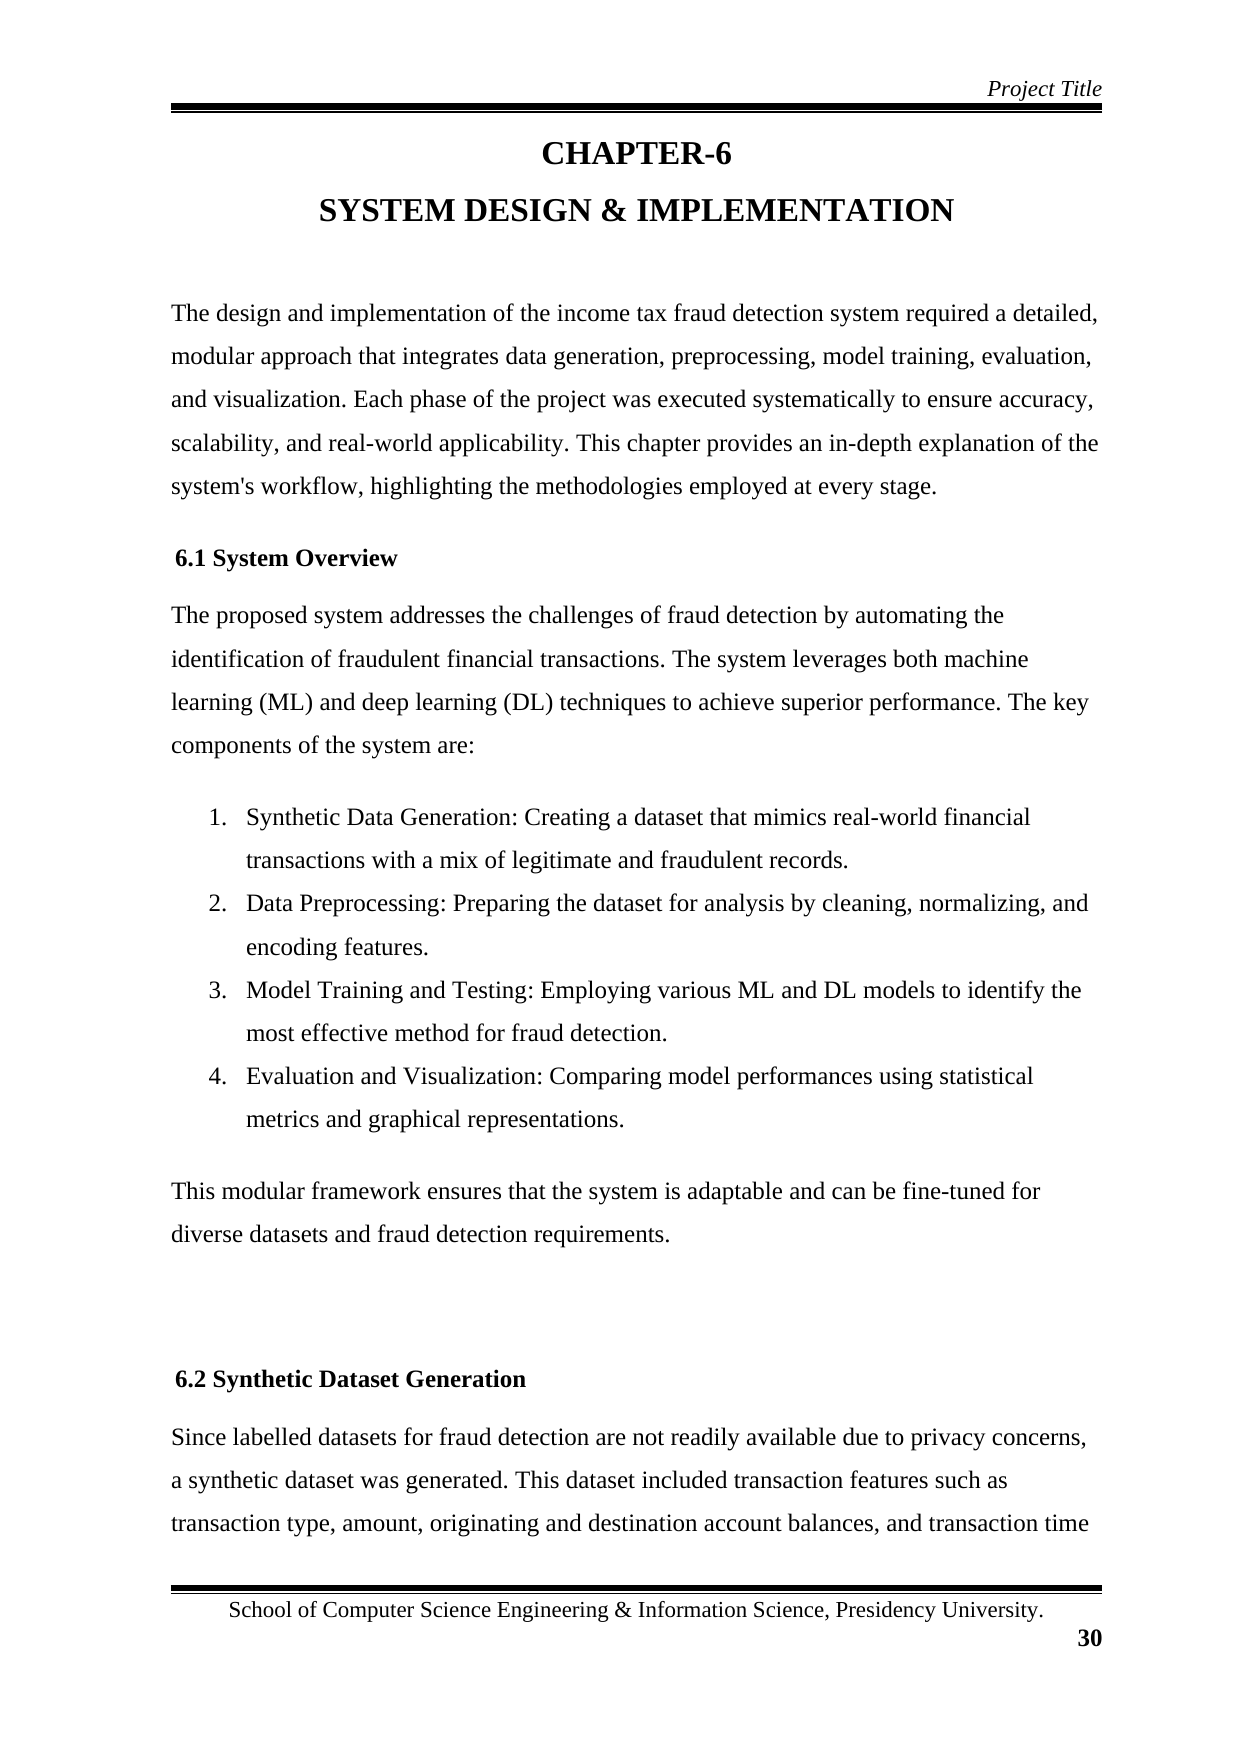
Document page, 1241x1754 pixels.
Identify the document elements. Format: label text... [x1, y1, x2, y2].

subtitle 6.2 Synthetic Dataset Generation [175, 1364, 1102, 1393]
text The proposed system addresses the challenges of fraud detection by automating the identification of fraudulent financial transactions. The system leverages both machine learning (ML) and deep learning (DL) techniques to achieve superior performance. The key components of the system are: [171, 601, 1102, 759]
list Data Preprocessing: Preparing the dataset for analysis by cleaning, normalizing, and encoding features. [208, 888, 1102, 960]
list Model Training and Testing: Employing various ML and DL models to identify the most effective method for fraud detection. [208, 975, 1102, 1047]
text CHAPTER-6 [171, 133, 1102, 171]
text SYSTEM DESIGN & IMPLEMENTATION [171, 190, 1102, 229]
text The design and implementation of the income tax fraud detection system required a detailed, modular approach that integrates data generation, preprocessing, model training, evaluation, and visualization. Each phase of the project was executed systematically to ensure accuracy, scalability, and real-world applicability. This chapter provides an in-depth explanation of the system's workflow, highlighting the methodologies employed at every stage. [171, 298, 1102, 499]
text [171, 1422, 1102, 1537]
text This modular framework ensures that the system is adaptable and can be fine-tuned for diverse datasets and fraud detection requirements. [171, 1176, 1102, 1248]
subtitle 6.1 System Overview [175, 543, 1102, 571]
list Evaluation and Visualization: Comparing model performances using statistical metrics and graphical representations. [208, 1061, 1102, 1133]
list Synthetic Data Generation: Creating a dataset that mimics real-world financial transactions with a mix of legitimate and fraudulent records. [208, 802, 1102, 874]
